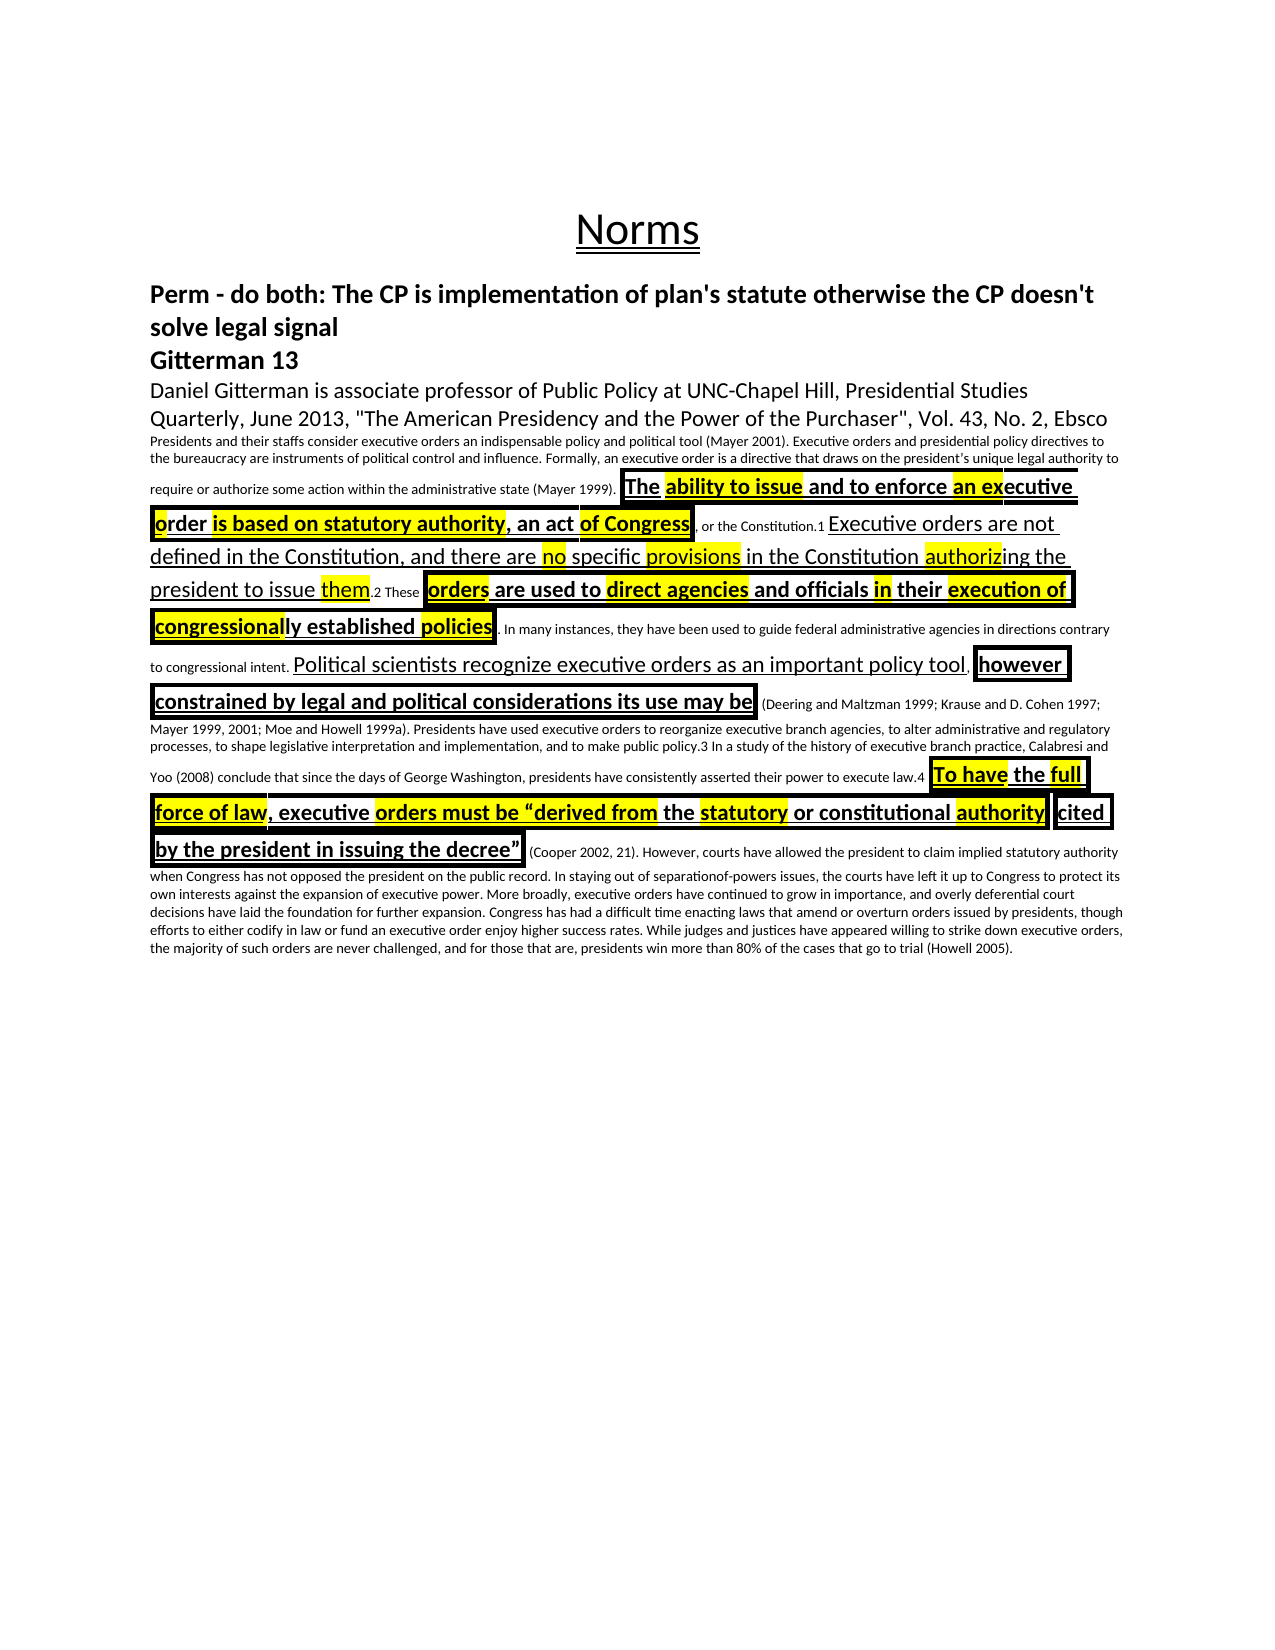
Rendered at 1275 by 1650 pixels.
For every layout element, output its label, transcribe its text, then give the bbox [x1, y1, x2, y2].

subtitle Norms [150, 200, 1125, 256]
text Presidents and their staffs consider executive orders an indispensable policy and political tool (Mayer 2001). Executive orders and presidential policy directives to the bureaucracy are instruments of political control and inﬂuence. Formally, an executive order is a directive that draws on the president’s unique legal authority to require or authorize some action within the administrative state (Mayer 1999). The ability to issue and to enforce an executive order is based on statutory authority, an act of Congress, or the Constitution.1 Executive orders are not deﬁned in the Constitution, and there are no speciﬁc provisions in the Constitution authorizing the president to issue them.2 These orders are used to direct agencies and ofﬁcials in their execution of congressionally established policies. In many instances, they have been used to guide federal administrative agencies in directions contrary to congressional intent. Political scientists recognize executive orders as an important policy tool, however constrained by legal and political considerations its use may be (Deering and Maltzman 1999; Krause and D. Cohen 1997; Mayer 1999, 2001; Moe and Howell 1999a). Presidents have used executive orders to reorganize executive branch agencies, to alter administrative and regulatory processes, to shape legislative interpretation and implementation, and to make public policy.3 In a study of the history of executive branch practice, Calabresi and Yoo (2008) conclude that since the days of George Washington, presidents have consistently asserted their power to execute law.4 To have the full force of law, executive orders must be “derived from the statutory or constitutional authority cited by the president in issuing the decree” (Cooper 2002, 21). However, courts have allowed the president to claim implied statutory authority when Congress has not opposed the president on the public record. In staying out of separationof-powers issues, the courts have left it up to Congress to protect its own interests against the expansion of executive power. More broadly, executive orders have continued to grow in importance, and overly deferential court decisions have laid the foundation for further expansion. Congress has had a difﬁcult time enacting laws that amend or overturn orders issued by presidents, though efforts to either codify in law or fund an executive order enjoy higher success rates. While judges and justices have appeared willing to strike down executive orders, the majority of such orders are never challenged, and for those that are, presidents win more than 80% of the cases that go to trial (Howell 2005). [150, 432, 1125, 957]
text Gitterman 13 [150, 343, 1125, 376]
subtitle Perm - do both: The CP is implementation of plan's statute otherwise the CP doesn't solve legal signal [150, 277, 1125, 343]
text Daniel Gitterman is associate professor of Public Policy at UNC-Chapel Hill, Presidential Studies Quarterly, June 2013, "The American Presidency and the Power of the Purchaser", Vol. 43, No. 2, Ebsco [150, 376, 1125, 432]
